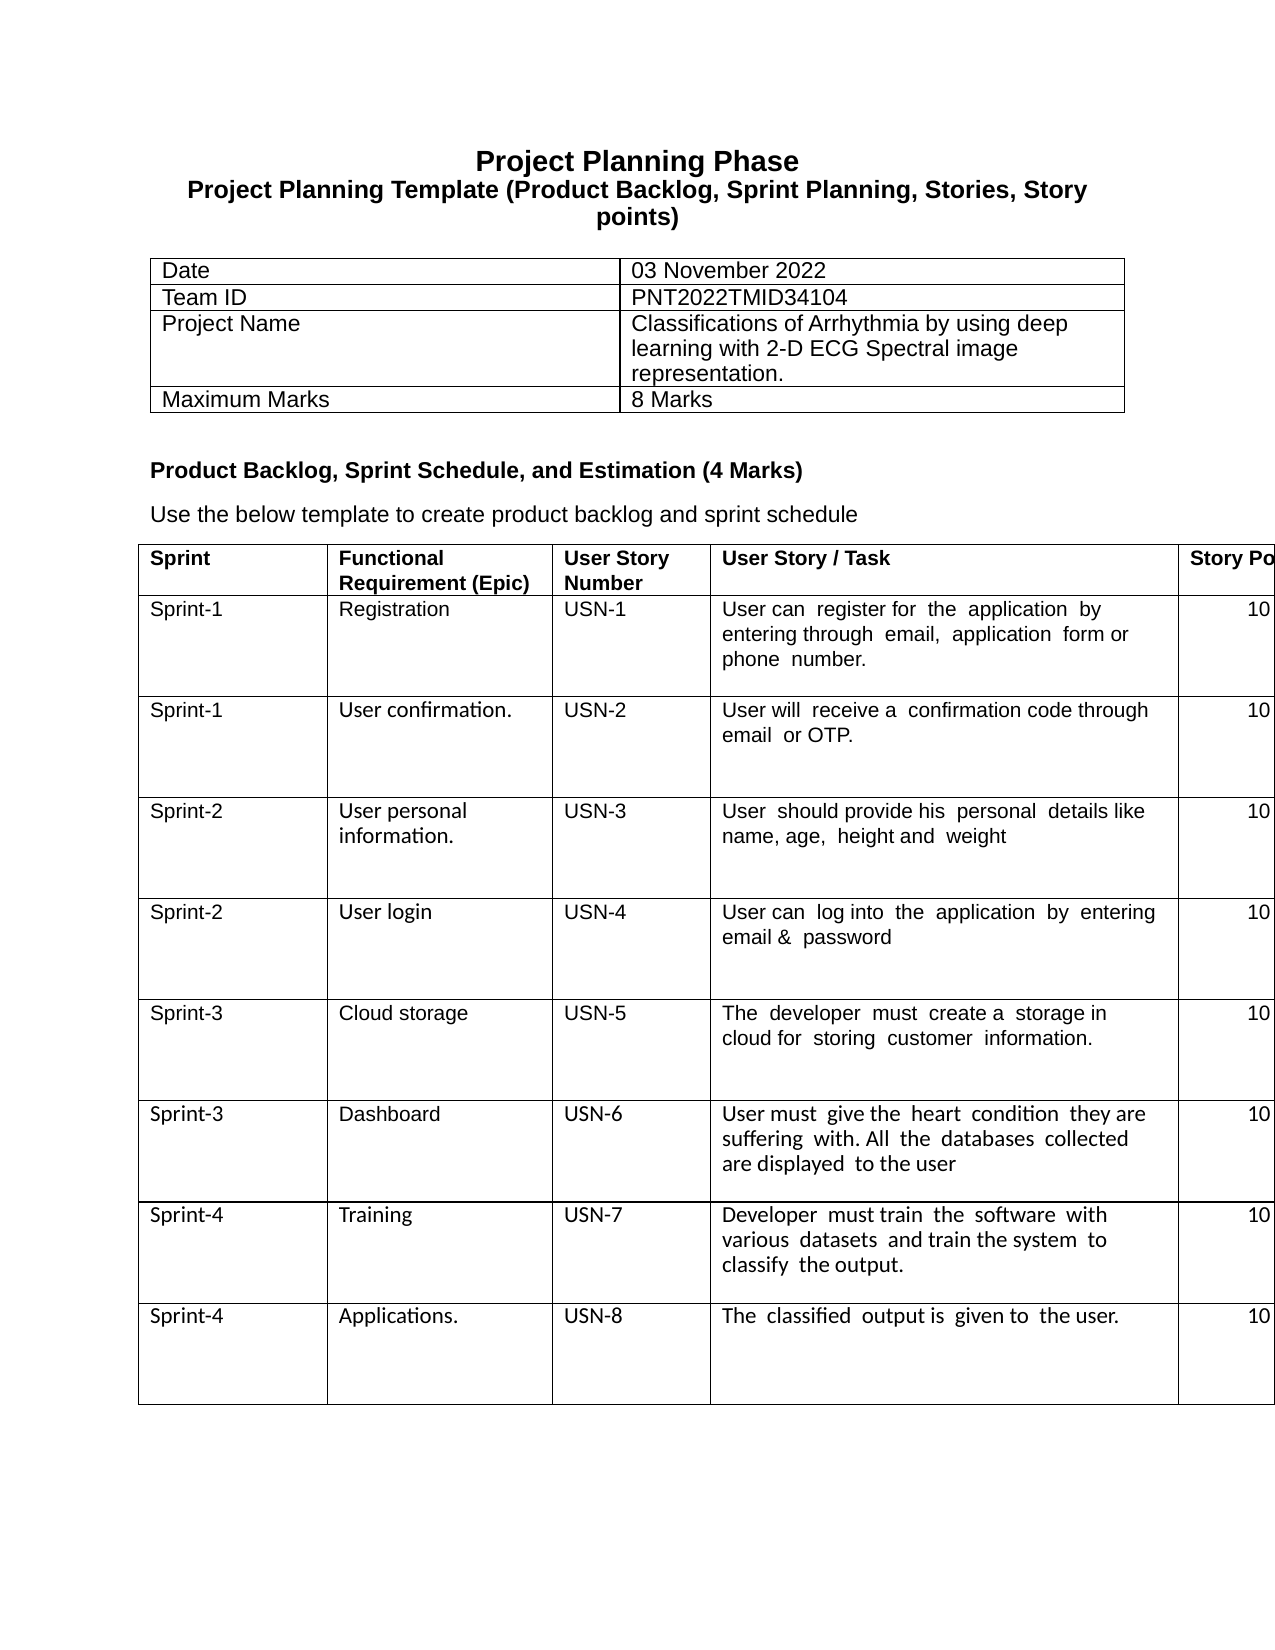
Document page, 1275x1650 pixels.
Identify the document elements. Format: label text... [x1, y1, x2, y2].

text Product Backlog, Sprint Schedule, and Estimation (4 Marks) [150, 457, 1125, 484]
table_cell Team ID [151, 285, 619, 310]
table_cell User personal information. [328, 798, 552, 898]
table_cell Developer must train the software with various datasets and train the system to classify the output. [711, 1203, 1178, 1302]
table_cell USN-5 [553, 1000, 710, 1100]
table_cell 8 Marks [621, 387, 1124, 412]
table_cell USN-3 [553, 798, 710, 898]
table_cell User will receive a confirmation code through email or OTP. [711, 697, 1178, 797]
table_cell Sprint-4 [139, 1304, 327, 1403]
table_header Functional Requirement (Epic) [328, 545, 552, 595]
table_cell USN-8 [553, 1304, 710, 1403]
table_cell Cloud storage [328, 1000, 552, 1100]
table_cell User can log into the application by entering email & password [711, 899, 1178, 999]
table_header 03 November 2022 [621, 259, 1124, 284]
table_cell USN-4 [553, 899, 710, 999]
table_cell User login [328, 899, 552, 999]
table_header User Story Number [553, 545, 710, 595]
table_cell 10 [1179, 596, 1274, 696]
table_header Story Points [1179, 545, 1274, 595]
table_cell User must give the heart condition they are suffering with. All the databases collected are displayed to the user [711, 1101, 1178, 1201]
table_cell USN-7 [553, 1203, 710, 1302]
table_cell Sprint-3 [139, 1000, 327, 1100]
table_header User Story / Task [711, 545, 1178, 595]
table_cell Registration [328, 596, 552, 696]
table_cell USN-6 [553, 1101, 710, 1201]
table_cell The developer must create a storage in cloud for storing customer information. [711, 1000, 1178, 1100]
table_cell Classifications of Arrhythmia by using deep learning with 2-D ECG Spectral image representation. [621, 311, 1124, 386]
table_cell PNT2022TMID34104 [621, 285, 1124, 310]
table_cell 10 [1179, 798, 1274, 898]
table_cell Maximum Marks [151, 387, 619, 412]
table_cell Training [328, 1203, 552, 1302]
table_cell User confirmation. [328, 697, 552, 797]
table_cell Sprint-3 [139, 1101, 327, 1201]
table_header Date [151, 259, 619, 284]
table_cell Sprint-2 [139, 798, 327, 898]
table_cell Sprint-1 [139, 596, 327, 696]
table_cell Dashboard [328, 1101, 552, 1201]
table_cell 10 [1179, 1000, 1274, 1100]
text Project Planning Template (Product Backlog, Sprint Planning, Stories, Story points) [150, 177, 1125, 231]
table_cell 10 [1179, 1304, 1274, 1403]
table_cell 10 [1179, 1101, 1274, 1201]
table_cell User should provide his personal details like name, age, height and weight [711, 798, 1178, 898]
table_cell Sprint-2 [139, 899, 327, 999]
table_cell Applications. [328, 1304, 552, 1403]
table_cell User can register for the application by entering through email, application form or phone number. [711, 596, 1178, 696]
table_cell The classified output is given to the user. [711, 1304, 1178, 1403]
table_cell 10 [1179, 697, 1274, 797]
text Use the below template to create product backlog and sprint schedule [150, 500, 1125, 527]
table_header Sprint [139, 545, 327, 595]
table_cell Sprint-1 [139, 697, 327, 797]
table_cell Project Name [151, 311, 619, 386]
table_cell 10 [1179, 899, 1274, 999]
table_cell Sprint-4 [139, 1203, 327, 1302]
text Project Planning Phase [150, 150, 1125, 177]
table_cell 10 [1179, 1203, 1274, 1302]
table_cell USN-1 [553, 596, 710, 696]
table_cell USN-2 [553, 697, 710, 797]
